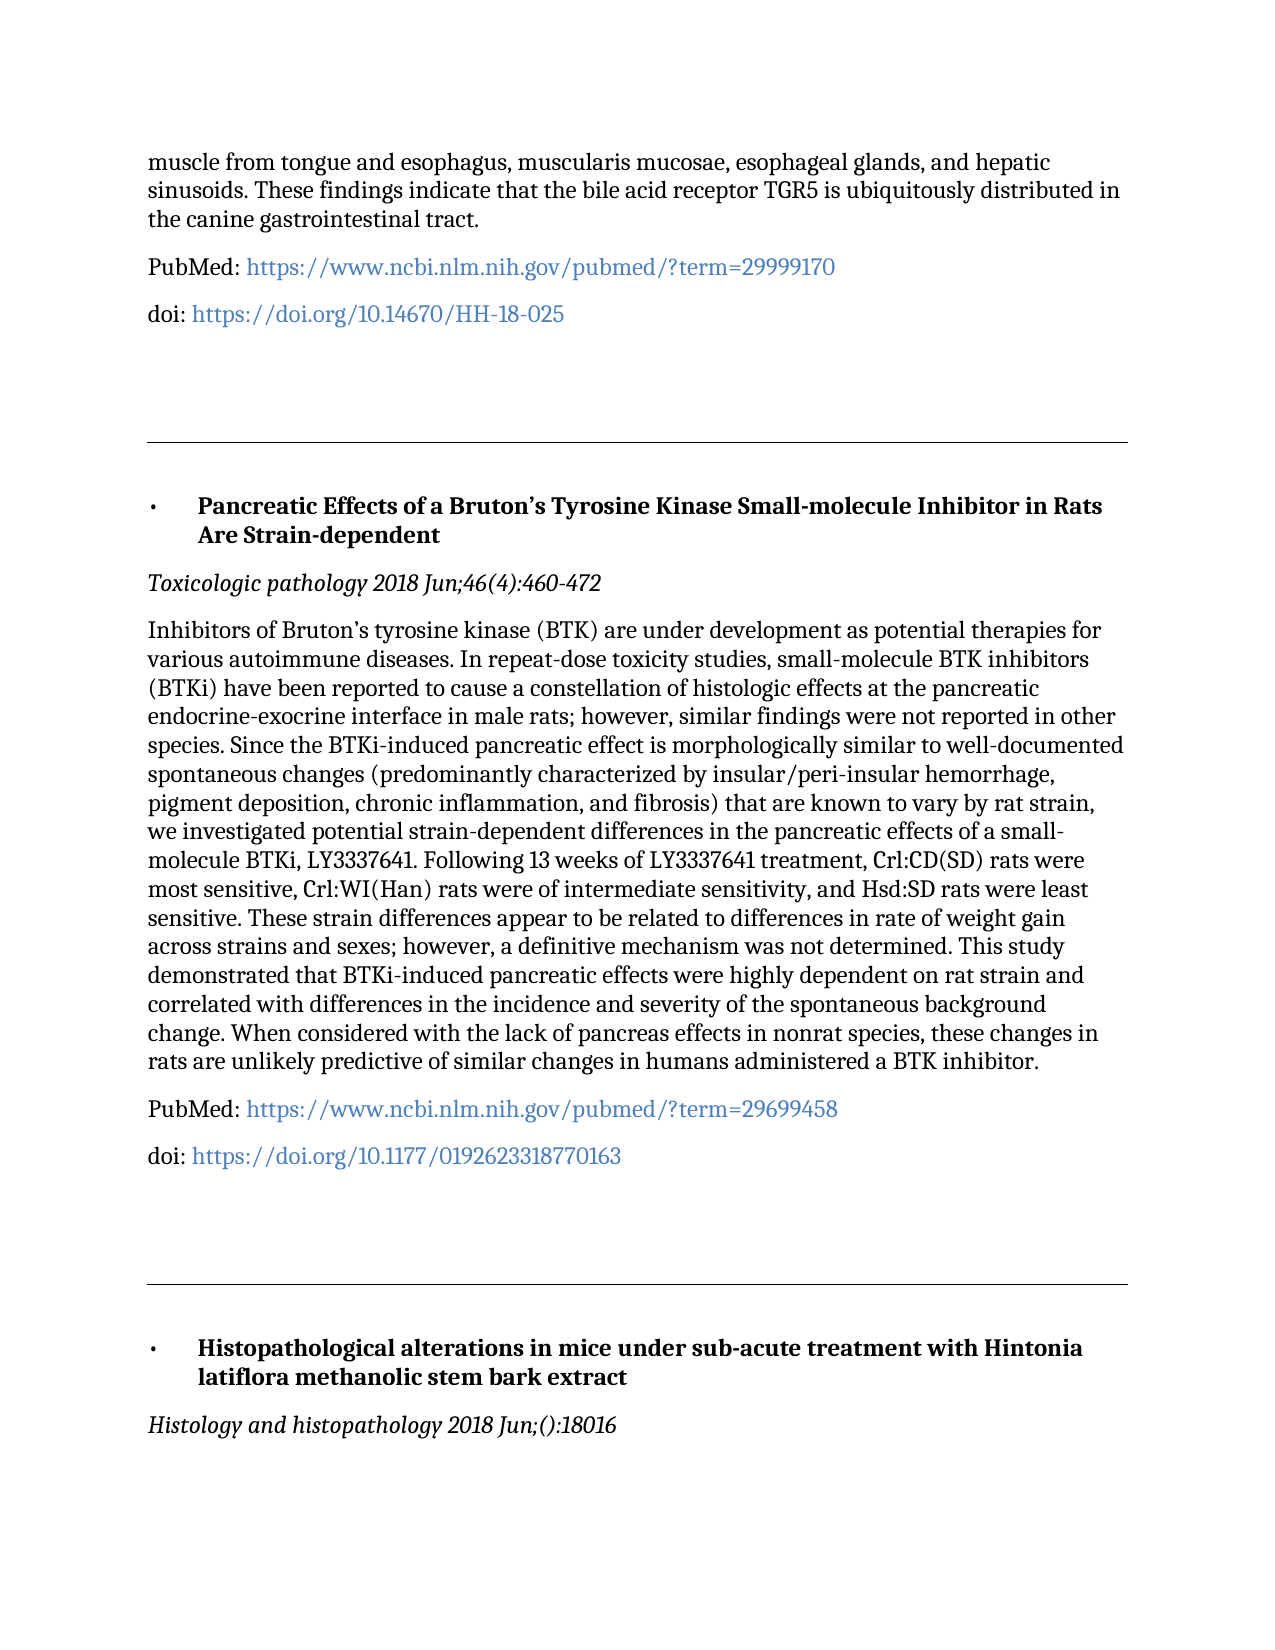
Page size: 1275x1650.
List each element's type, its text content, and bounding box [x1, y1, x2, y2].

text PubMed: https://www.ncbi.nlm.nih.gov/pubmed/?term=29699458 [148, 1095, 1127, 1123]
list Pancreatic Effects of a Bruton’s Tyrosine Kinase Small-molecule Inhibitor in Rats Are Strain-dependent [148, 492, 1127, 550]
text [148, 148, 1127, 234]
list Histopathological alterations in mice under sub-acute treatment with Hintonia latiflora methanolic stem bark extract [148, 1334, 1127, 1392]
text Histology and histopathology 2018 Jun;():18016 [148, 1411, 1127, 1439]
text doi: https://doi.org/10.1177/0192623318770163 [148, 1142, 1127, 1171]
text Inhibitors of Bruton’s tyrosine kinase (BTK) are under development as potential therapies for various autoimmune diseases. In repeat-dose toxicity studies, small-molecule BTK inhibitors (BTKi) have been reported to cause a constellation of histologic effects at the pancreatic endocrine-exocrine interface in male rats; however, similar findings were not reported in other species. Since the BTKi-induced pancreatic effect is morphologically similar to well-documented spontaneous changes (predominantly characterized by insular/peri-insular hemorrhage, pigment deposition, chronic inflammation, and fibrosis) that are known to vary by rat strain, we investigated potential strain-dependent differences in the pancreatic effects of a small-molecule BTKi, LY3337641. Following 13 weeks of LY3337641 treatment, Crl:CD(SD) rats were most sensitive, Crl:WI(Han) rats were of intermediate sensitivity, and Hsd:SD rats were least sensitive. These strain differences appear to be related to differences in rate of weight gain across strains and sexes; however, a definitive mechanism was not determined. This study demonstrated that BTKi-induced pancreatic effects were highly dependent on rat strain and correlated with differences in the incidence and severity of the spontaneous background change. When considered with the lack of pancreas effects in nonrat species, these changes in rats are unlikely predictive of similar changes in humans administered a BTK inhibitor. [148, 616, 1127, 1076]
text Toxicologic pathology 2018 Jun;46(4):460-472 [148, 568, 1127, 597]
text doi: https://doi.org/10.14670/HH-18-025 [148, 300, 1127, 329]
text PubMed: https://www.ncbi.nlm.nih.gov/pubmed/?term=29999170 [148, 253, 1127, 281]
